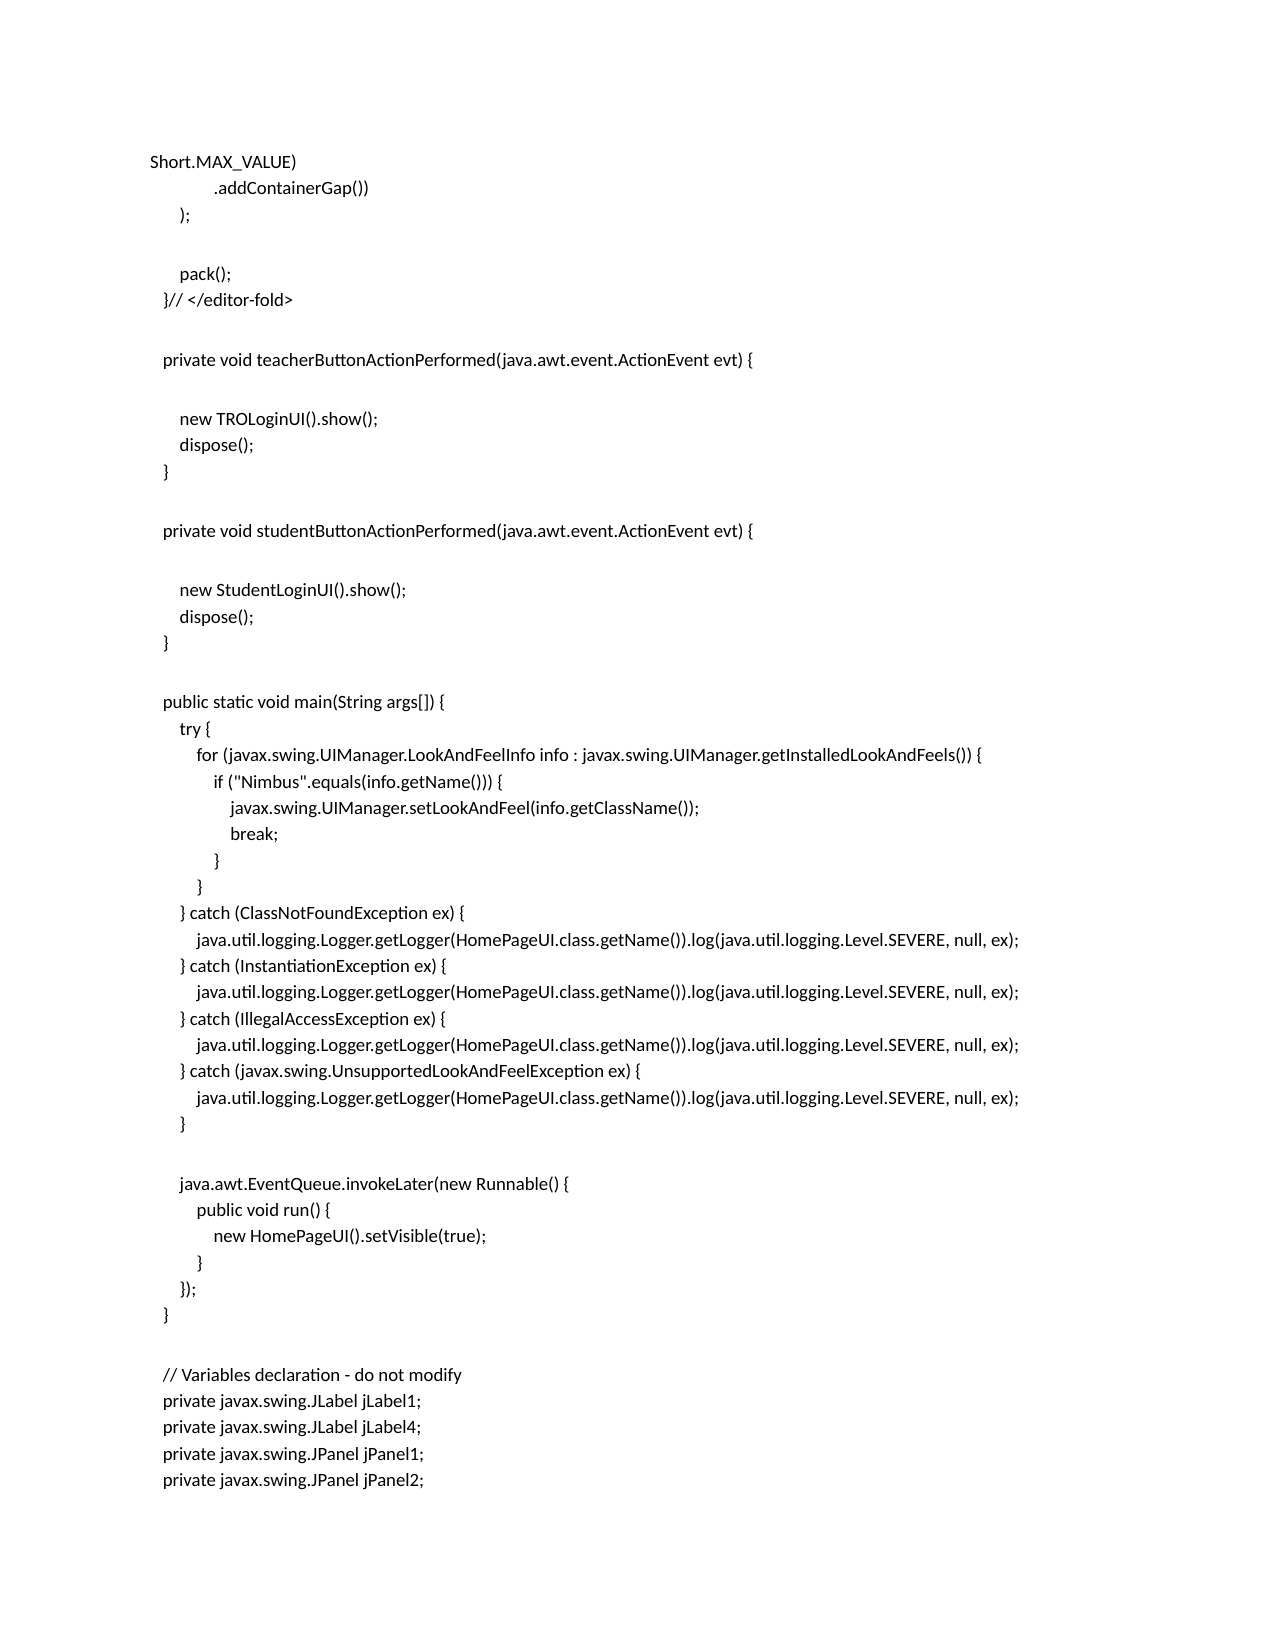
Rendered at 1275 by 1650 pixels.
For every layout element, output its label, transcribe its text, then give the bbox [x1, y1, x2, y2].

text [150, 150, 1125, 173]
text } [150, 875, 1125, 898]
text new HomePageUI().setVisible(true); [150, 1224, 1125, 1247]
text } [150, 460, 1125, 483]
text } catch (InstantiationException ex) { [150, 954, 1125, 977]
text private javax.swing.JLabel jLabel1; [150, 1389, 1125, 1412]
text private void teacherButtonActionPerformed(java.awt.event.ActionEvent evt) { [150, 348, 1125, 371]
text } [150, 1112, 1125, 1135]
text new StudentLoginUI().show(); [150, 579, 1125, 602]
text private void studentButtonActionPerformed(java.awt.event.ActionEvent evt) { [150, 519, 1125, 542]
text } [150, 631, 1125, 654]
text if ("Nimbus".equals(info.getName())) { [150, 770, 1125, 793]
text } catch (javax.swing.UnsupportedLookAndFeelException ex) { [150, 1060, 1125, 1083]
text try { [150, 717, 1125, 740]
text } catch (IllegalAccessException ex) { [150, 1007, 1125, 1030]
text java.util.logging.Logger.getLogger(HomePageUI.class.getName()).log(java.util.logging.Level.SEVERE, null, ex); [150, 928, 1125, 951]
text for (javax.swing.UIManager.LookAndFeelInfo info : javax.swing.UIManager.getInstalledLookAndFeels()) { [150, 743, 1125, 766]
text private javax.swing.JPanel jPanel2; [150, 1468, 1125, 1491]
text new TROLoginUI().show(); [150, 407, 1125, 430]
text } [150, 1303, 1125, 1326]
text }); [150, 1277, 1125, 1300]
text dispose(); [150, 433, 1125, 456]
text }// </editor-fold> [150, 288, 1125, 311]
text java.awt.EventQueue.invokeLater(new Runnable() { [150, 1172, 1125, 1195]
text public static void main(String args[]) { [150, 691, 1125, 714]
text // Variables declaration - do not modify [150, 1363, 1125, 1386]
text java.util.logging.Logger.getLogger(HomePageUI.class.getName()).log(java.util.logging.Level.SEVERE, null, ex); [150, 1086, 1125, 1109]
text .addContainerGap()) [150, 176, 1125, 199]
text private javax.swing.JLabel jLabel4; [150, 1416, 1125, 1438]
text break; [150, 822, 1125, 845]
text } [150, 1251, 1125, 1274]
text javax.swing.UIManager.setLookAndFeel(info.getClassName()); [150, 796, 1125, 819]
text } catch (ClassNotFoundException ex) { [150, 902, 1125, 924]
text pack(); [150, 262, 1125, 285]
text java.util.logging.Logger.getLogger(HomePageUI.class.getName()).log(java.util.logging.Level.SEVERE, null, ex); [150, 1033, 1125, 1056]
text ); [150, 203, 1125, 226]
text private javax.swing.JPanel jPanel1; [150, 1442, 1125, 1465]
text java.util.logging.Logger.getLogger(HomePageUI.class.getName()).log(java.util.logging.Level.SEVERE, null, ex); [150, 981, 1125, 1003]
text public void run() { [150, 1198, 1125, 1221]
text } [150, 849, 1125, 872]
text dispose(); [150, 605, 1125, 628]
